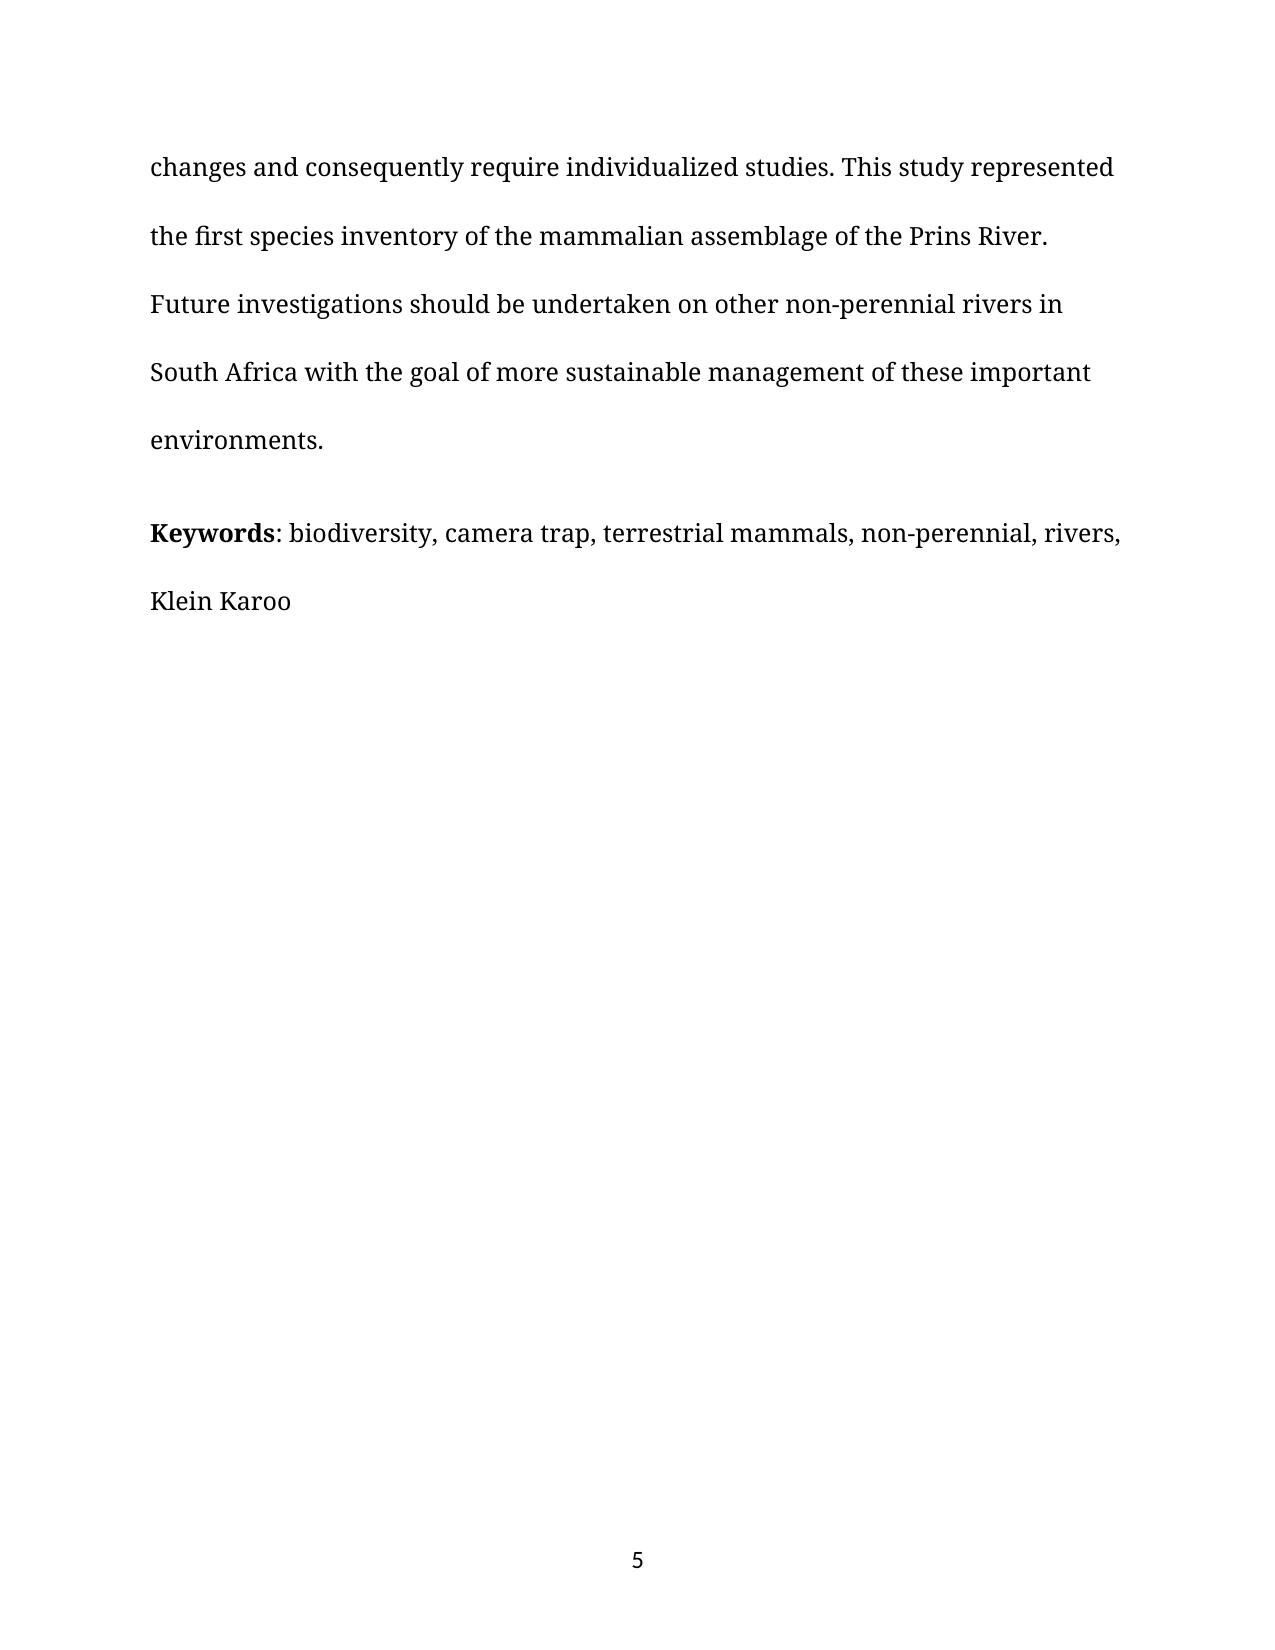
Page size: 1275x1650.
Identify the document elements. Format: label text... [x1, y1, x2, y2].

text Keywords: biodiversity, camera trap, terrestrial mammals, non-perennial, rivers, Klein Karoo [150, 516, 1125, 618]
